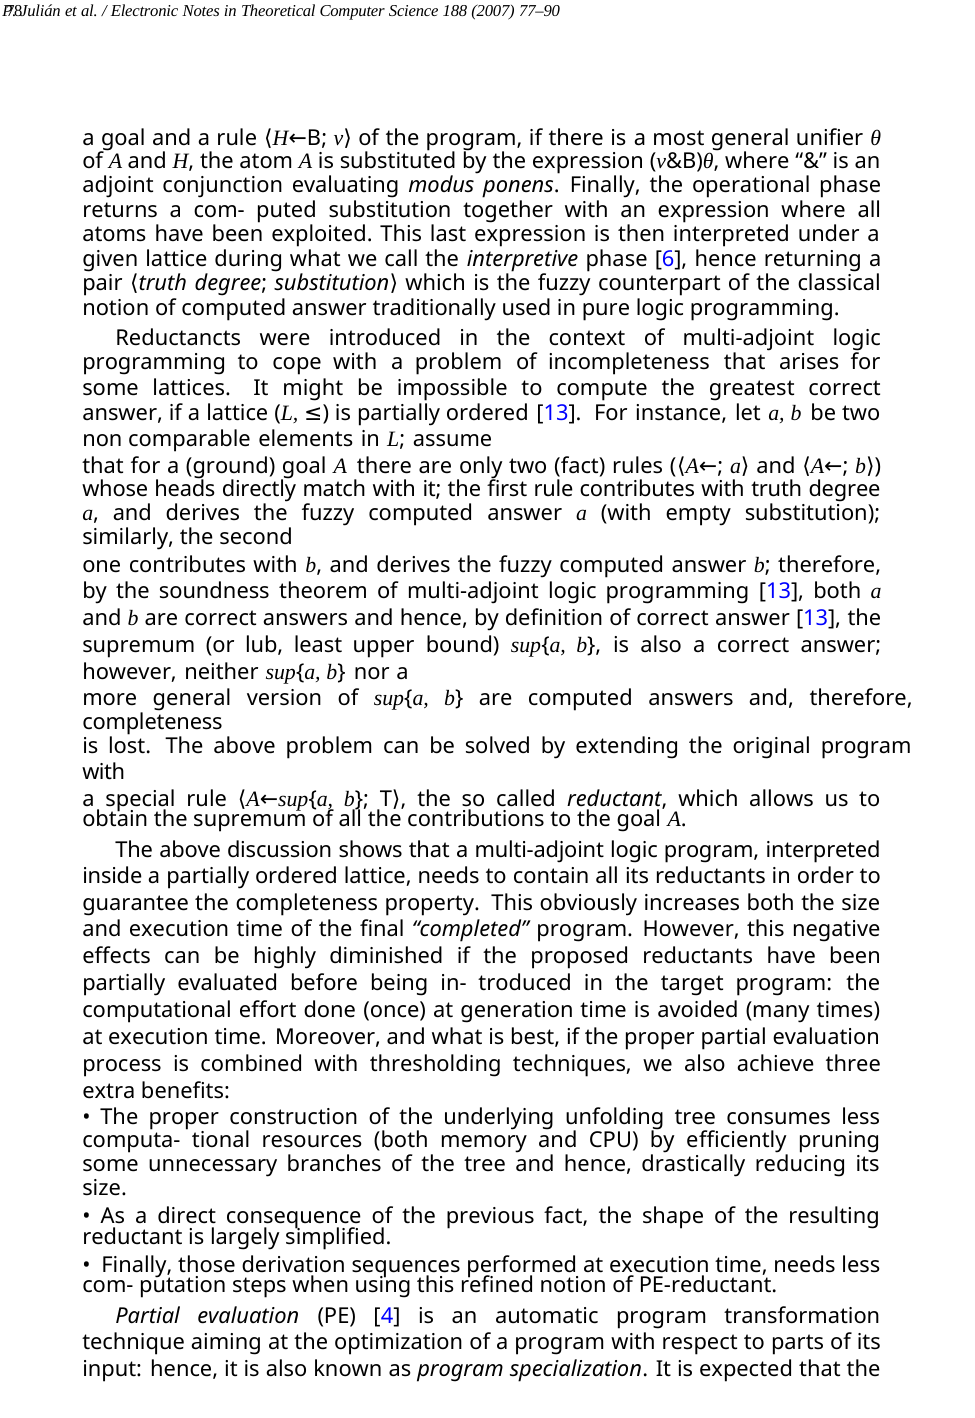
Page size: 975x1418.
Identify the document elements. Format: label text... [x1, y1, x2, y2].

list Finally, those derivation sequences performed at execution time, needs less com- putation steps when using this refined notion of PE-reductant. [82, 1254, 881, 1299]
text that for a (ground) goal A there are only two (fact) rules (⟨A←; a⟩ and ⟨A←; b⟩) whose heads directly match with it; the first rule contributes with truth degree a, and derives the fuzzy computed answer a (with empty substitution); similarly, the second [82, 454, 881, 551]
text is lost. The above problem can be solved by extending the original program with [82, 734, 912, 784]
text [82, 1302, 881, 1383]
text one contributes with b, and derives the fuzzy computed answer b; therefore, by the soundness theorem of multi-adjoint logic programming [13], both a and b are correct answers and hence, by definition of correct answer [13], the supremum (or lub, least upper bound) sup{a, b}, is also a correct answer; however, neither sup{a, b} nor a [82, 551, 881, 686]
list The proper construction of the underlying unfolding tree consumes less computa- tional resources (both memory and CPU) by efficiently pruning some unnecessary branches of the tree and hence, drastically reducing its size. [82, 1105, 881, 1202]
text a goal and a rule ⟨H←B; v⟩ of the program, if there is a most general unifier θ of A and H, the atom A is substituted by the expression (v&B)θ, where “&” is an adjoint conjunction evaluating modus ponens. Finally, the operational phase returns a com- puted substitution together with an expression where all atoms have been exploited. This last expression is then interpreted under a given lattice during what we call the interpretive phase [6], hence returning a pair ⟨truth degree; substitution⟩ which is the fuzzy counterpart of the classical notion of computed answer traditionally used in pure logic programming. [82, 126, 881, 321]
text more general version of sup{a, b} are computed answers and, therefore, completeness [82, 686, 912, 734]
text The above discussion shows that a multi-adjoint logic program, interpreted inside a partially ordered lattice, needs to contain all its reductants in order to guarantee the completeness property. This obviously increases both the size and execution time of the final “completed” program. However, this negative effects can be highly diminished if the proposed reductants have been partially evaluated before being in- troduced in the target program: the computational effort done (once) at generation time is avoided (many times) at execution time. Moreover, and what is best, if the proper partial evaluation process is combined with thresholding techniques, we also achieve three extra benefits: [82, 836, 881, 1104]
text Reductancts were introduced in the context of multi-adjoint logic programming to cope with a problem of incompleteness that arises for some lattices. It might be impossible to compute the greatest correct answer, if a lattice (L, ≤) is partially ordered [13]. For instance, let a, b be two non comparable elements in L; assume [82, 325, 881, 452]
text a special rule ⟨A←sup{a, b}; T⟩, the so called reductant, which allows us to obtain the supremum of all the contributions to the goal A. [82, 788, 881, 833]
list As a direct consequence of the previous fact, the shape of the resulting reductant is largely simplified. [82, 1205, 881, 1251]
